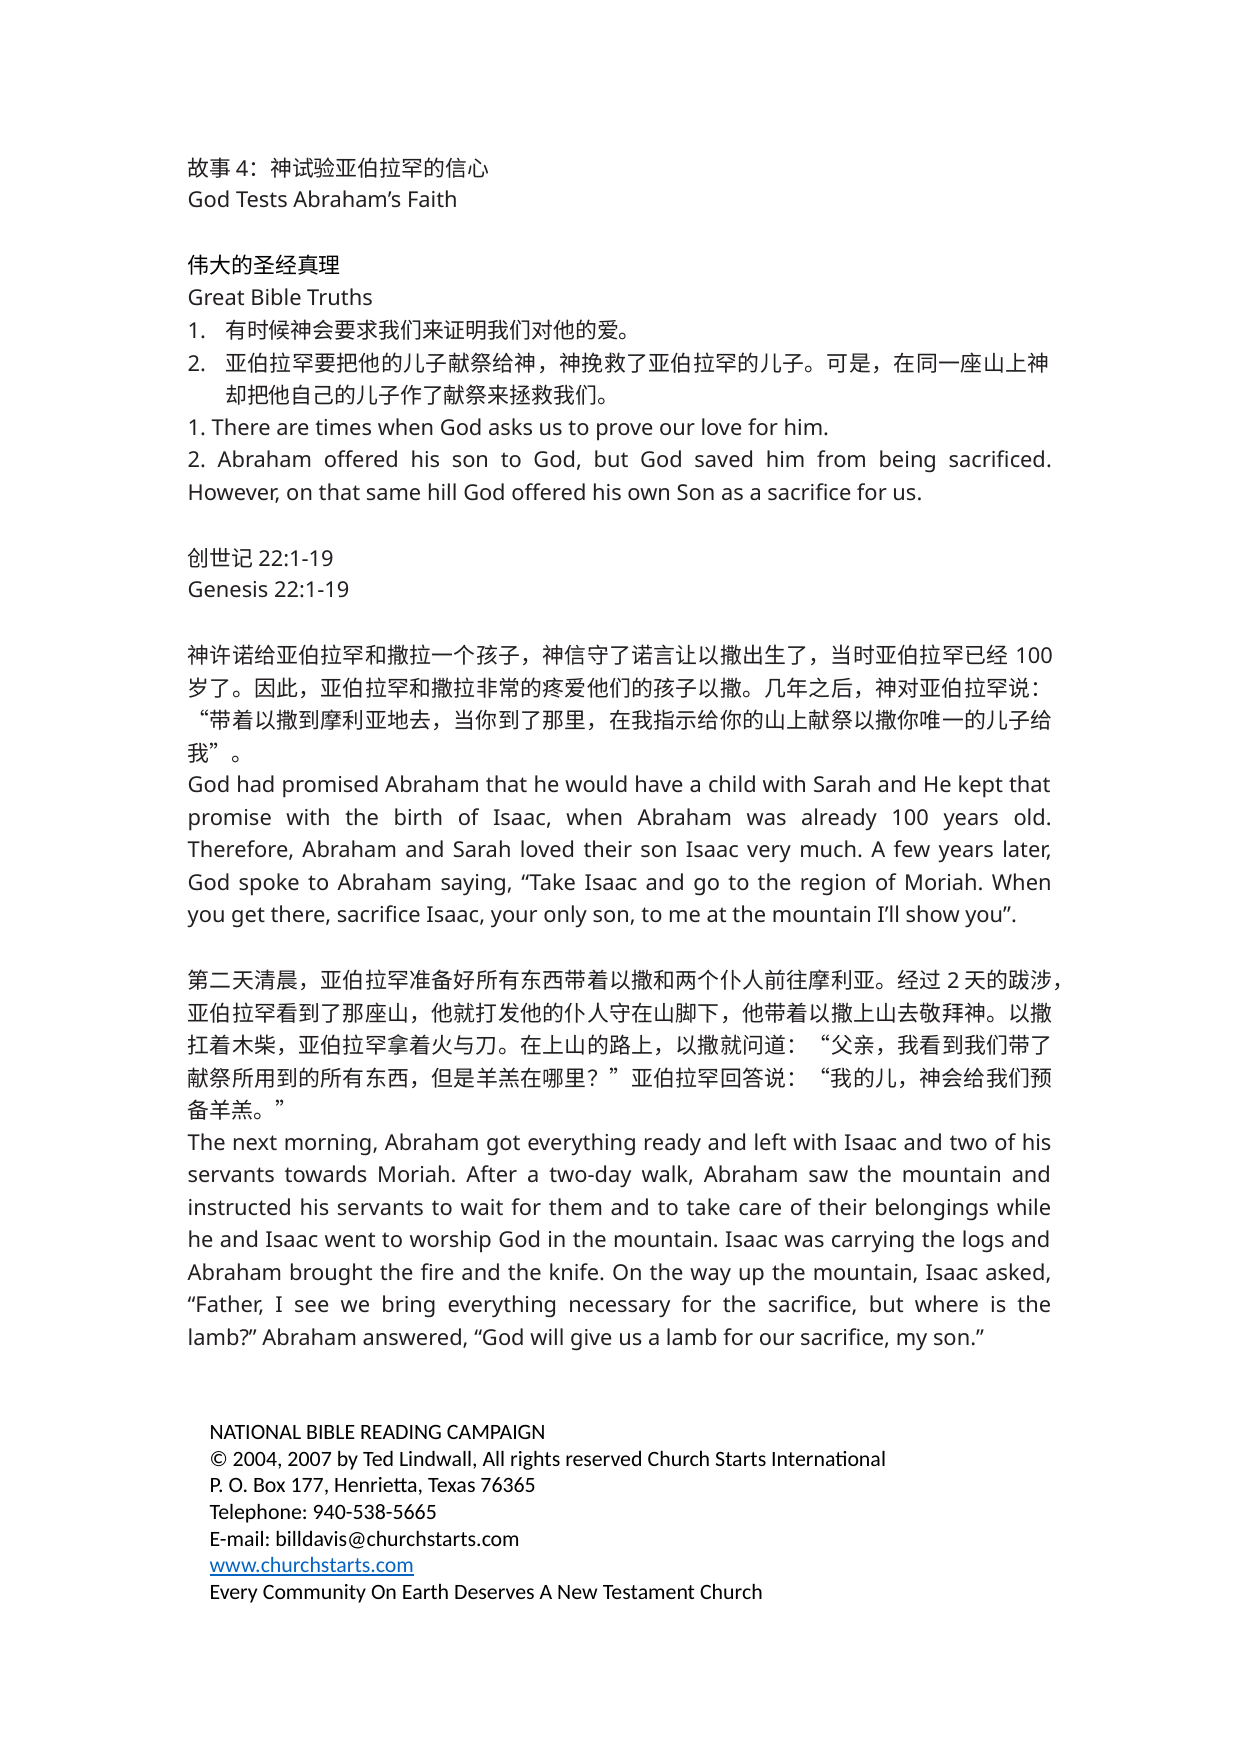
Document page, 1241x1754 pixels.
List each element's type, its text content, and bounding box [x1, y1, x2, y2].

list 有时候神会要求我们来证明我们对他的爱。 [187, 313, 1053, 345]
text 伟大的圣经真理 [187, 248, 1053, 280]
text Great Bible Truths [187, 280, 1053, 313]
text 创世记 22:1-19 [187, 540, 1053, 573]
text 神许诺给亚伯拉罕和撒拉一个孩子，神信守了诺言让以撒出生了，当时亚伯拉罕已经100岁了。因此，亚伯拉罕和撒拉非常的疼爱他们的孩子以撒。几年之后，神对亚伯拉罕说：“带着以撒到摩利亚地去，当你到了那里，在我指示给你的山上献祭以撒你唯一的儿子给我”。 [187, 638, 1053, 768]
text God Tests Abraham’s Faith [187, 183, 1053, 215]
list 亚伯拉罕要把他的儿子献祭给神，神挽救了亚伯拉罕的儿子。可是，在同一座山上神却把他自己的儿子作了献祭来拯救我们。 [187, 345, 1053, 410]
text 1. There are times when God asks us to prove our love for him. [187, 410, 1053, 443]
text 第二天清晨，亚伯拉罕准备好所有东西带着以撒和两个仆人前往摩利亚。经过2天的跋涉，亚伯拉罕看到了那座山，他就打发他的仆人守在山脚下，他带着以撒上山去敬拜神。以撒扛着木柴，亚伯拉罕拿着火与刀。在上山的路上，以撒就问道：“父亲，我看到我们带了献祭所用到的所有东西，但是羊羔在哪里？”亚伯拉罕回答说：“我的儿，神会给我们预备羊羔。” [187, 963, 1053, 1125]
text The next morning, Abraham got everything ready and left with Isaac and two of his servants towards Moriah. After a two-day walk, Abraham saw the mountain and instructed his servants to wait for them and to take care of their belongings while he and Isaac went to worship God in the mountain. Isaac was carrying the logs and Abraham brought the fire and the knife. On the way up the mountain, Isaac asked, “Father, I see we bring everything necessary for the sacrifice, but where is the lamb?” Abraham answered, “God will give us a lamb for our sacrifice, my son.” [187, 1125, 1053, 1353]
text 2. Abraham offered his son to God, but God saved him from being sacrificed. However, on that same hill God offered his own Son as a sacrifice for us. [187, 443, 1053, 508]
text Genesis 22:1-19 [187, 573, 1053, 605]
text God had promised Abraham that he would have a child with Sarah and He kept that promise with the birth of Isaac, when Abraham was already 100 years old. Therefore, Abraham and Sarah loved their son Isaac very much. A few years later, God spoke to Abraham saying, “Take Isaac and go to the region of Moriah. When you get there, sacrifice Isaac, your only son, to me at the mountain I’ll show you”. [187, 768, 1053, 930]
text 故事4：神试验亚伯拉罕的信心 [187, 150, 1053, 183]
